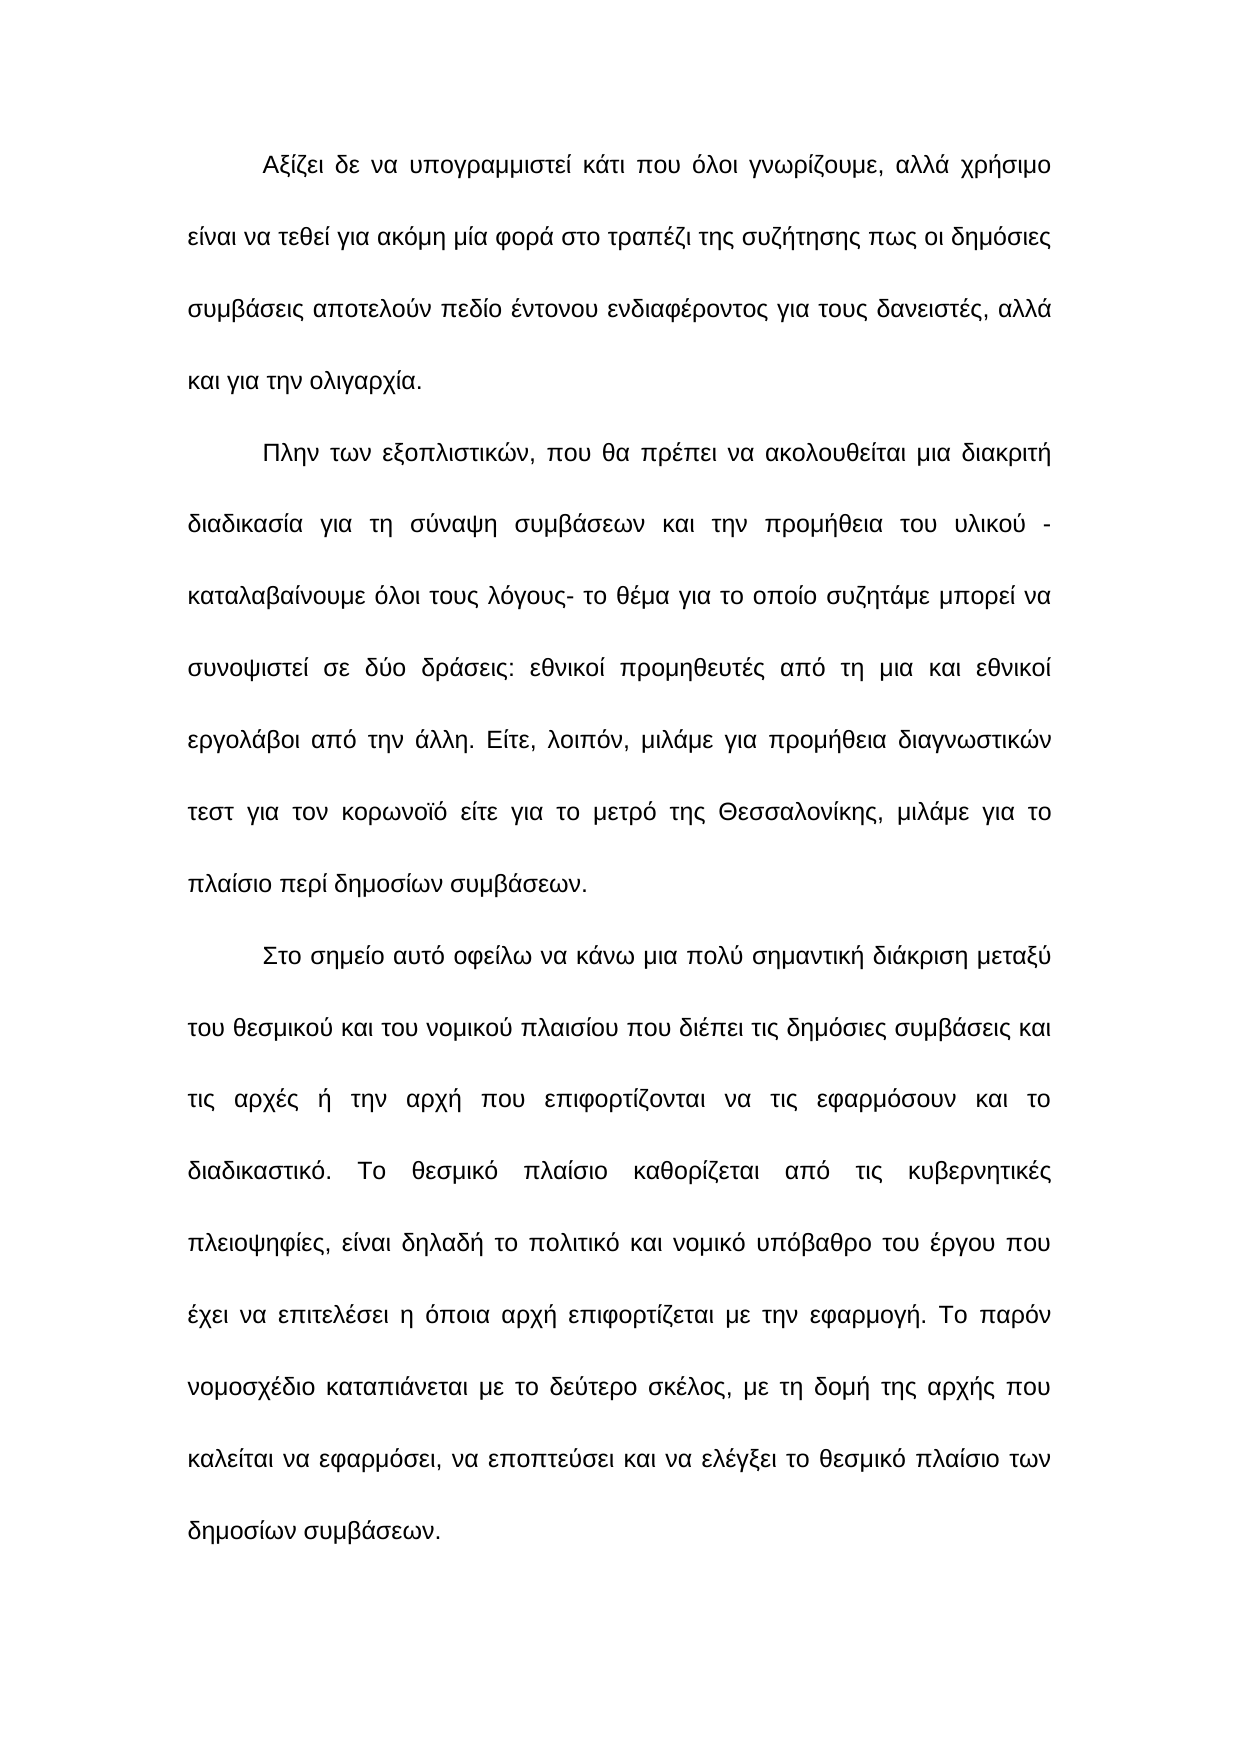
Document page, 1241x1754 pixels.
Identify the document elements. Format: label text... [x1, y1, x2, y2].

text Πλην των εξοπλιστικών, που θα πρέπει να ακολουθείται μια διακριτή διαδικασία για τη σύναψη συμβάσεων και την προμήθεια του υλικού -καταλαβαίνουμε όλοι τους λόγους- το θέμα για το οποίο συζητάμε μπορεί να συνοψιστεί σε δύο δράσεις: εθνικοί προμηθευτές από τη μια και εθνικοί εργολάβοι από την άλλη. Είτε, λοιπόν, μιλάμε για προμήθεια διαγνωστικών τεστ για τον κορωνοϊό είτε για το μετρό της Θεσσαλονίκης, μιλάμε για το πλαίσιο περί δημοσίων συμβάσεων. [187, 809, 1053, 897]
text Στο σημείο αυτό οφείλω να κάνω μια πολύ σημαντική διάκριση μεταξύ του θεσμικού και του νομικού πλαισίου που διέπει τις δημόσιες συμβάσεις και τις αρχές ή την αρχή που επιφορτίζονται να τις εφαρμόσουν και το διαδικαστικό. Το θεσμικό πλαίσιο καθορίζεται από τις κυβερνητικές πλειοψηφίες, είναι δηλαδή το πολιτικό και νομικό υπόβαθρο του έργου που έχει να επιτελέσει η όποια αρχή επιφορτίζεται με την εφαρμογή. Το παρόν νομοσχέδιο καταπιάνεται με το δεύτερο σκέλος, με τη δομή της αρχής που καλείται να εφαρμόσει, να εποπτεύσει και να ελέγξει το θεσμικό πλαίσιο των δημοσίων συμβάσεων. [187, 1096, 1053, 1382]
text Πλην των εξοπλιστικών, που θα πρέπει να ακολουθείται μια διακριτή διαδικασία για τη σύναψη συμβάσεων και την προμήθεια του υλικού -καταλαβαίνουμε όλοι τους λόγους- το θέμα για το οποίο συζητάμε μπορεί να συνοψιστεί σε δύο δράσεις: εθνικοί προμηθευτές από τη μια και εθνικοί εργολάβοι από την άλλη. Είτε, λοιπόν, μιλάμε για προμήθεια διαγνωστικών τεστ για τον κορωνοϊό είτε για το μετρό της Θεσσαλονίκης, μιλάμε για το πλαίσιο περί δημοσίων συμβάσεων. [187, 437, 1053, 807]
text Στο σημείο αυτό οφείλω να κάνω μια πολύ σημαντική διάκριση μεταξύ του θεσμικού και του νομικού πλαισίου που διέπει τις δημόσιες συμβάσεις και τις αρχές ή την αρχή που επιφορτίζονται να τις εφαρμόσουν και το διαδικαστικό. Το θεσμικό πλαίσιο καθορίζεται από τις κυβερνητικές πλειοψηφίες, είναι δηλαδή το πολιτικό και νομικό υπόβαθρο του έργου που έχει να επιτελέσει η όποια αρχή επιφορτίζεται με την εφαρμογή. Το παρόν νομοσχέδιο καταπιάνεται με το δεύτερο σκέλος, με τη δομή της αρχής που καλείται να εφαρμόσει, να εποπτεύσει και να ελέγξει το θεσμικό πλαίσιο των δημοσίων συμβάσεων. [187, 1025, 1053, 1094]
text Στο σημείο αυτό οφείλω να κάνω μια πολύ σημαντική διάκριση μεταξύ του θεσμικού και του νομικού πλαισίου που διέπει τις δημόσιες συμβάσεις και τις αρχές ή την αρχή που επιφορτίζονται να τις εφαρμόσουν και το διαδικαστικό. Το θεσμικό πλαίσιο καθορίζεται από τις κυβερνητικές πλειοψηφίες, είναι δηλαδή το πολιτικό και νομικό υπόβαθρο του έργου που έχει να επιτελέσει η όποια αρχή επιφορτίζεται με την εφαρμογή. Το παρόν νομοσχέδιο καταπιάνεται με το δεύτερο σκέλος, με τη δομή της αρχής που καλείται να εφαρμόσει, να εποπτεύσει και να ελέγξει το θεσμικό πλαίσιο των δημοσίων συμβάσεων. [187, 1383, 1053, 1544]
text Αξίζει δε να υπογραμμιστεί κάτι που όλοι γνωρίζουμε, αλλά χρήσιμο είναι να τεθεί για ακόμη μία φορά στο τραπέζι της συζήτησης πως οι δημόσιες συμβάσεις αποτελούν πεδίο έντονου ενδιαφέροντος για τους δανειστές, αλλά και για την ολιγαρχία. [187, 150, 1053, 394]
text Στο σημείο αυτό οφείλω να κάνω μια πολύ σημαντική διάκριση μεταξύ του θεσμικού και του νομικού πλαισίου που διέπει τις δημόσιες συμβάσεις και τις αρχές ή την αρχή που επιφορτίζονται να τις εφαρμόσουν και το διαδικαστικό. Το θεσμικό πλαίσιο καθορίζεται από τις κυβερνητικές πλειοψηφίες, είναι δηλαδή το πολιτικό και νομικό υπόβαθρο του έργου που έχει να επιτελέσει η όποια αρχή επιφορτίζεται με την εφαρμογή. Το παρόν νομοσχέδιο καταπιάνεται με το δεύτερο σκέλος, με τη δομή της αρχής που καλείται να εφαρμόσει, να εποπτεύσει και να ελέγξει το θεσμικό πλαίσιο των δημοσίων συμβάσεων. [187, 941, 1053, 1023]
